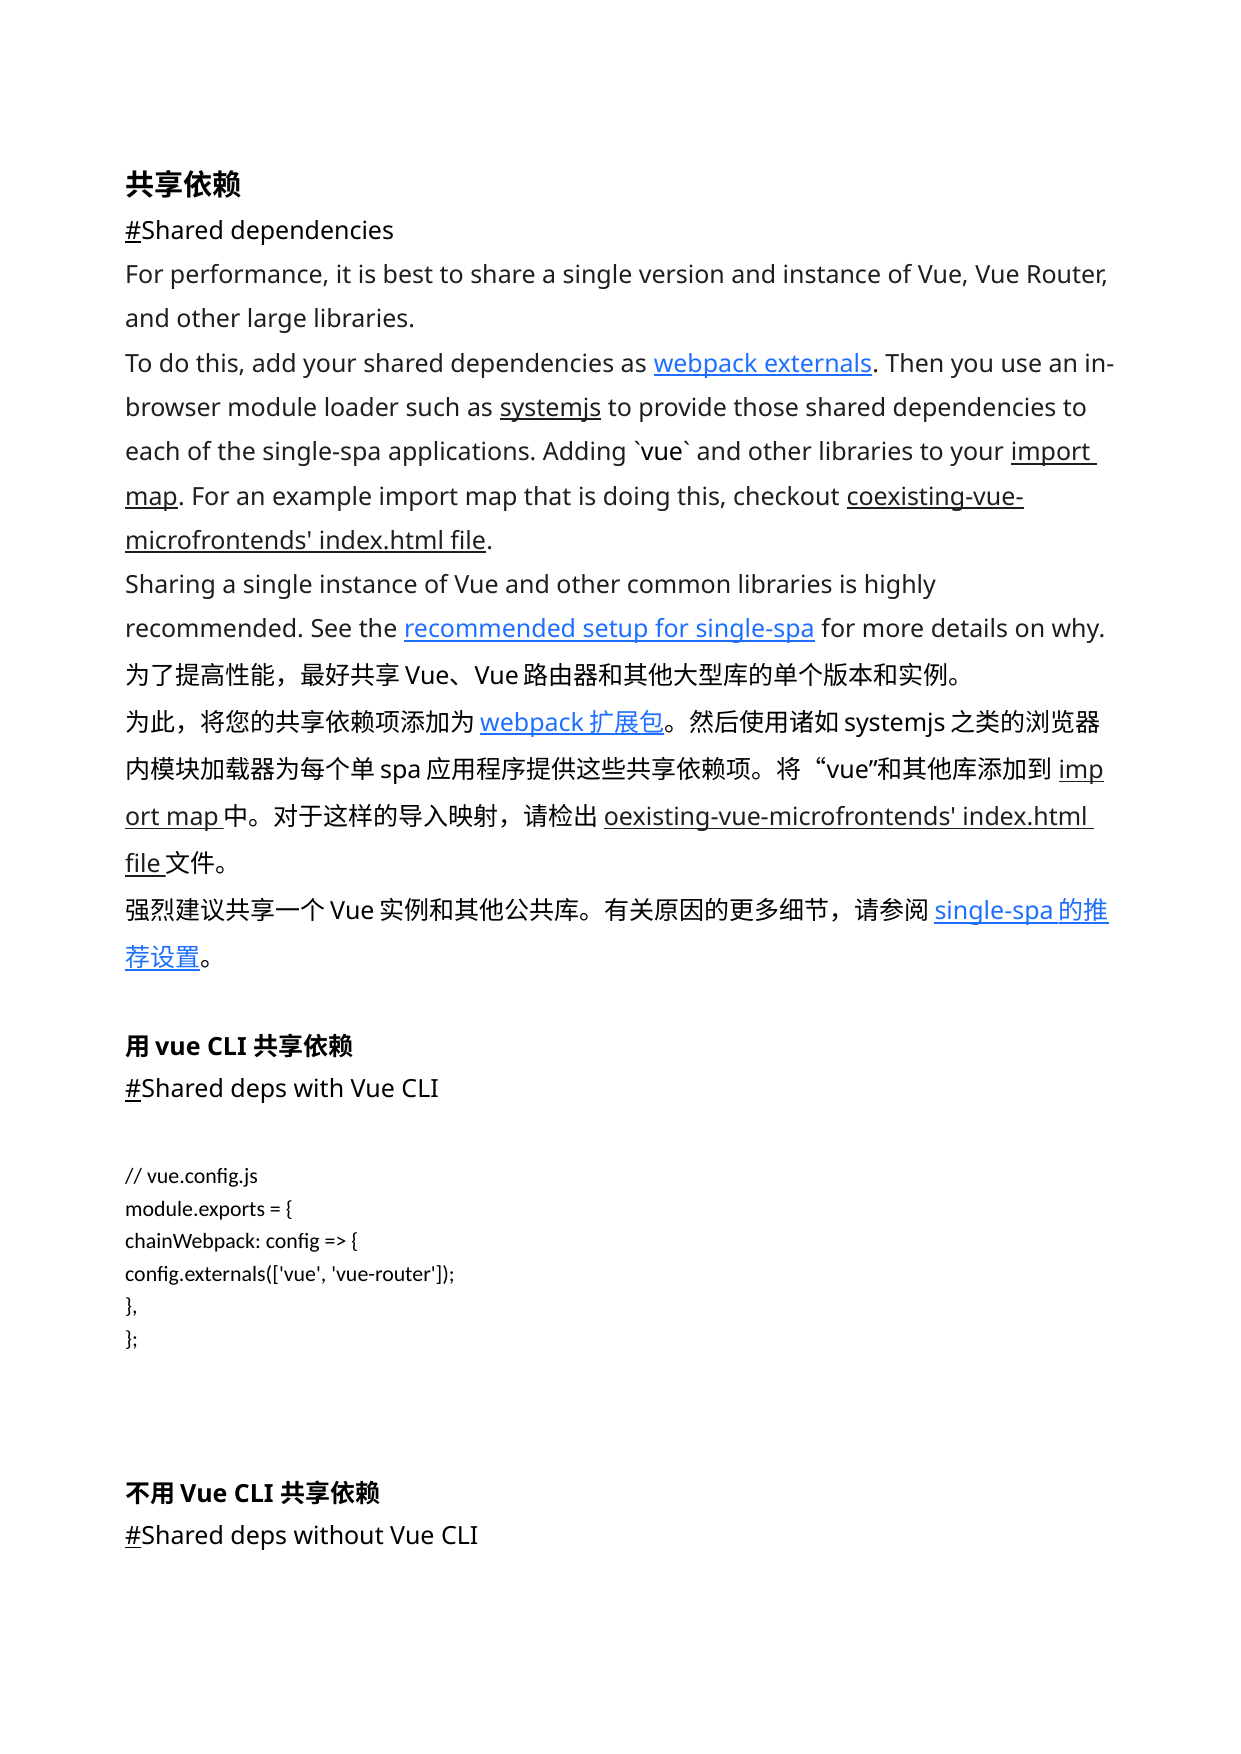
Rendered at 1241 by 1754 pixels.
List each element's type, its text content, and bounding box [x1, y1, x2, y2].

text #Shared dependencies [125, 213, 1115, 247]
text #Shared deps without Vue CLI [125, 1518, 1115, 1552]
subtitle 不用Vue CLI 共享依赖 [125, 1473, 1115, 1509]
text 为此，将您的共享依赖项添加为webpack扩展包。然后使用诸如systemjs之类的浏览器内模块加载器为每个单spa应用程序提供这些共享依赖项。将“vue”和其他库添加到 import map中。对于这样的导入映射，请检出oexisting-vue-microfrontends' index.html file文件。 [125, 702, 1115, 880]
text 强烈建议共享一个Vue实例和其他公共库。有关原因的更多细节，请参阅single-spa的推荐设置。 [125, 891, 1115, 974]
text To do this, add your shared dependencies as webpack externals. Then you use an in-browser module loader such as systemjs to provide those shared dependencies to each of the single-spa applications. Adding `vue` and other libraries to your import map. For an example import map that is doing this, checkout coexisting-vue-microfrontends' index.html file. [125, 345, 1115, 557]
text config.externals(['vue', 'vue-router']); [125, 1257, 1115, 1290]
text 为了提高性能，最好共享Vue、Vue路由器和其他大型库的单个版本和实例。 [125, 655, 1115, 692]
text For performance, it is best to share a single version and instance of Vue, Vue Router, and other large libraries. [125, 257, 1115, 335]
text #Shared deps with Vue CLI [125, 1071, 1115, 1105]
subtitle 共享依赖 [125, 162, 1115, 204]
subtitle 用vue CLI 共享依赖 [125, 1027, 1115, 1063]
text }; [125, 1322, 1115, 1355]
text module.exports = { [125, 1192, 1115, 1225]
text }, [125, 1290, 1115, 1322]
text chainWebpack: config => { [125, 1225, 1115, 1257]
text // vue.config.js [125, 1160, 1115, 1192]
text Sharing a single instance of Vue and other common libraries is highly recommended. See the recommended setup for single-spa for more details on why. [125, 567, 1115, 645]
